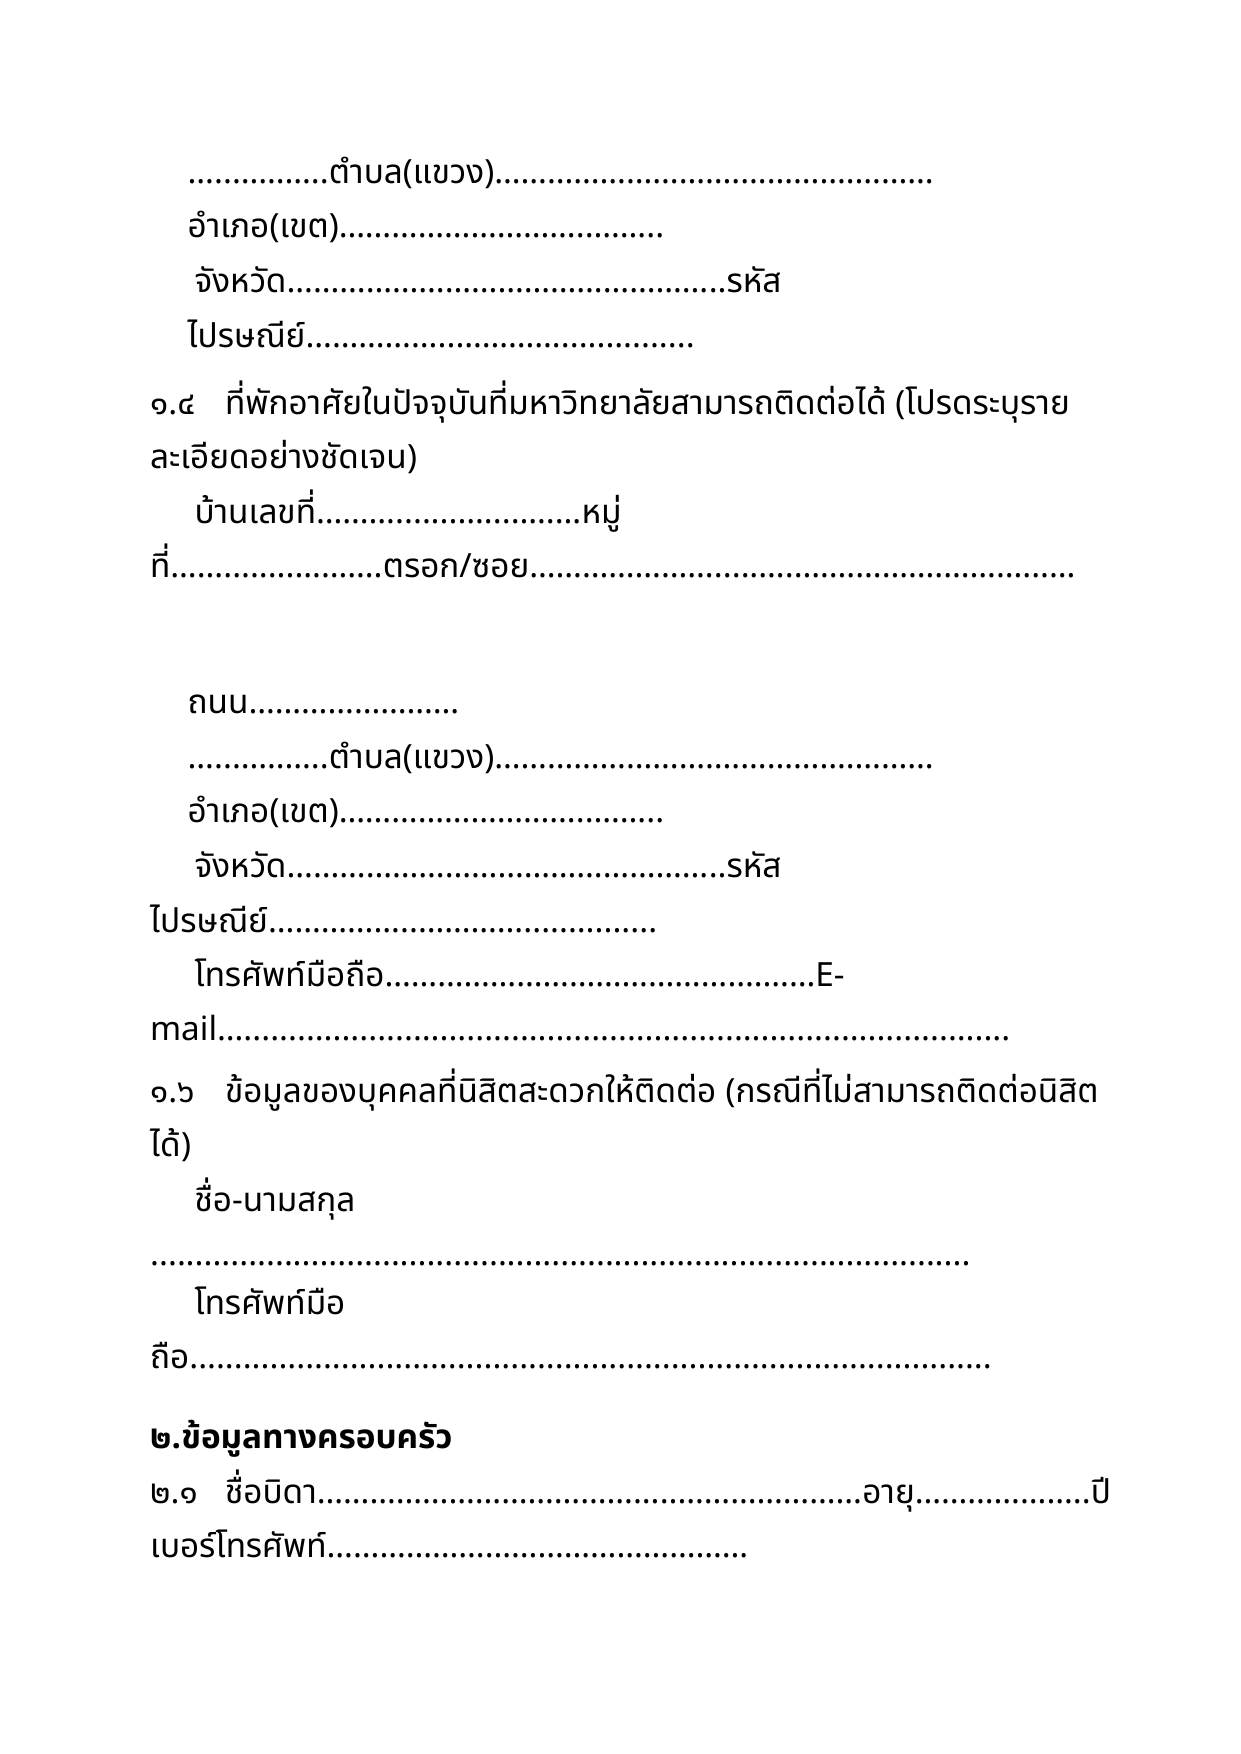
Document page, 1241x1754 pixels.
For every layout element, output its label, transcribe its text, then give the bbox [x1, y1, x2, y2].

text ๒.ข้อมูลทางครอบครัว [150, 1413, 1128, 1463]
text โทรศัพท์มือถือ………………………………….………E-mail…...................................................................................... [150, 951, 1128, 1051]
text จังหวัด…………………………………………..รหัสไปรษณีย์……………..…………............... [150, 842, 1128, 947]
text บ้านเลขที่………........…...….…หมู่ที่……........……….ตรอก/ซอย………………….....…..…………….………...… [150, 488, 1128, 593]
text ถนน………………………..………..ตำบล(แขวง)…………………….………….…………อำเภอ(เขต)………………………..…….. [150, 597, 1128, 838]
text จังหวัด…………………………………………..รหัสไปรษณีย์……………..…………............... [150, 257, 1128, 362]
text โทรศัพท์มือถือ.......................................................................................... [150, 1279, 1128, 1384]
text ๒.๑ ชื่อบิดา…………………………………..…………………อายุ………………..ปี เบอร์โทรศัพท์………………………………………… [150, 1467, 1128, 1572]
text ๑.๖ ข้อมูลของบุคคลที่นิสิตสะดวกให้ติดต่อ (กรณีที่ไม่สามารถติดต่อนิสิตได้) [150, 1067, 1128, 1172]
text ชื่อ-นามสกุล ............................................................................................ [150, 1176, 1128, 1275]
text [150, 148, 1128, 253]
text ๑.๔ ที่พักอาศัยในปัจจุบันที่มหาวิทยาลัยสามารถติดต่อได้ (โปรดระบุรายละเอียดอย่างชัดเจน) [150, 378, 1128, 484]
